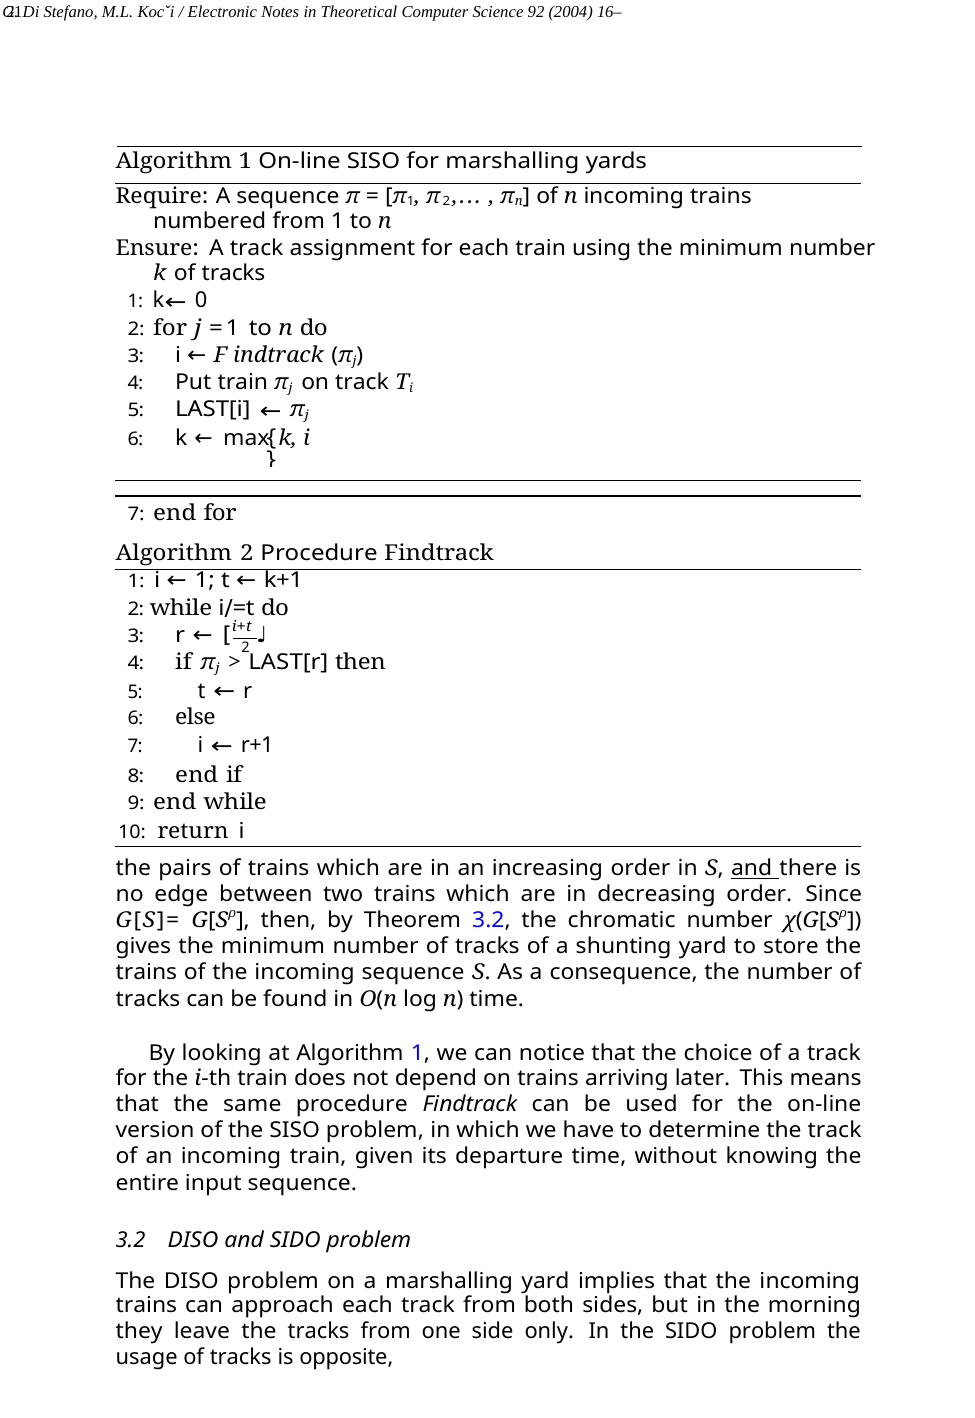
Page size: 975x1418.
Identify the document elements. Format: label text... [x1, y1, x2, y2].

text 9: end while [127, 789, 879, 814]
text 2: for j =1 to n do [127, 313, 879, 340]
text 4: Put train πj on track Ti [127, 368, 879, 395]
text 3: i ← F indtrack (πj) [127, 340, 879, 368]
text 6: else [127, 704, 879, 729]
list DISO and SIDO problem [115, 1224, 879, 1253]
text Ensure: A track assignment for each train using the minimum number k of tracks [115, 235, 879, 287]
text 8: end if [127, 759, 879, 789]
text 5: t r [127, 675, 879, 704]
text By looking at Algorithm 1, we can notice that the choice of a track for the i-th train does not depend on trains arriving later. This means that the same procedure Findtrack can be used for the on-line version of the SISO problem, in which we have to determine the track of an incoming train, given its departure time, without knowing the entire input sequence. [115, 1039, 862, 1196]
text 5: LAST[i] πj [127, 395, 879, 422]
text the pairs of trains which are in an increasing order in S, and there is no edge between two trains which are in decreasing order. Since G[S]= G[Sρ], then, by Theorem 3.2, the chromatic number χ(G[Sρ]) gives the minimum number of tracks of a shunting yard to store the trains of the incoming sequence S. As a consequence, the number of tracks can be found in O(n log n) time. [115, 855, 862, 1012]
text The DISO problem on a marshalling yard implies that the incoming trains can approach each track from both sides, but in the morning they leave the tracks from one side only. In the SIDO problem the usage of tracks is opposite, [115, 1267, 862, 1371]
text 4: if πj > LAST[r] then [127, 648, 879, 675]
text 7: end for [127, 451, 879, 527]
text 2: while i/=t do [127, 593, 879, 621]
text 1: k 0 [127, 287, 879, 313]
text 7: i r+1 [127, 729, 879, 759]
text Require: A sequence π = [π1, π2,... , πn] of n incoming trains numbered from 1 to n [115, 173, 861, 235]
text 1: i ← 1; t ← k+1 [127, 566, 879, 593]
text 10: return i [118, 814, 879, 844]
text Algorithm 1 On-line SISO for marshalling yards [115, 150, 879, 173]
text Algorithm 2 Procedure Findtrack [115, 541, 879, 566]
text 6: k max k, i [127, 422, 879, 451]
text 3: r ← [i+t ♩ [127, 621, 879, 648]
